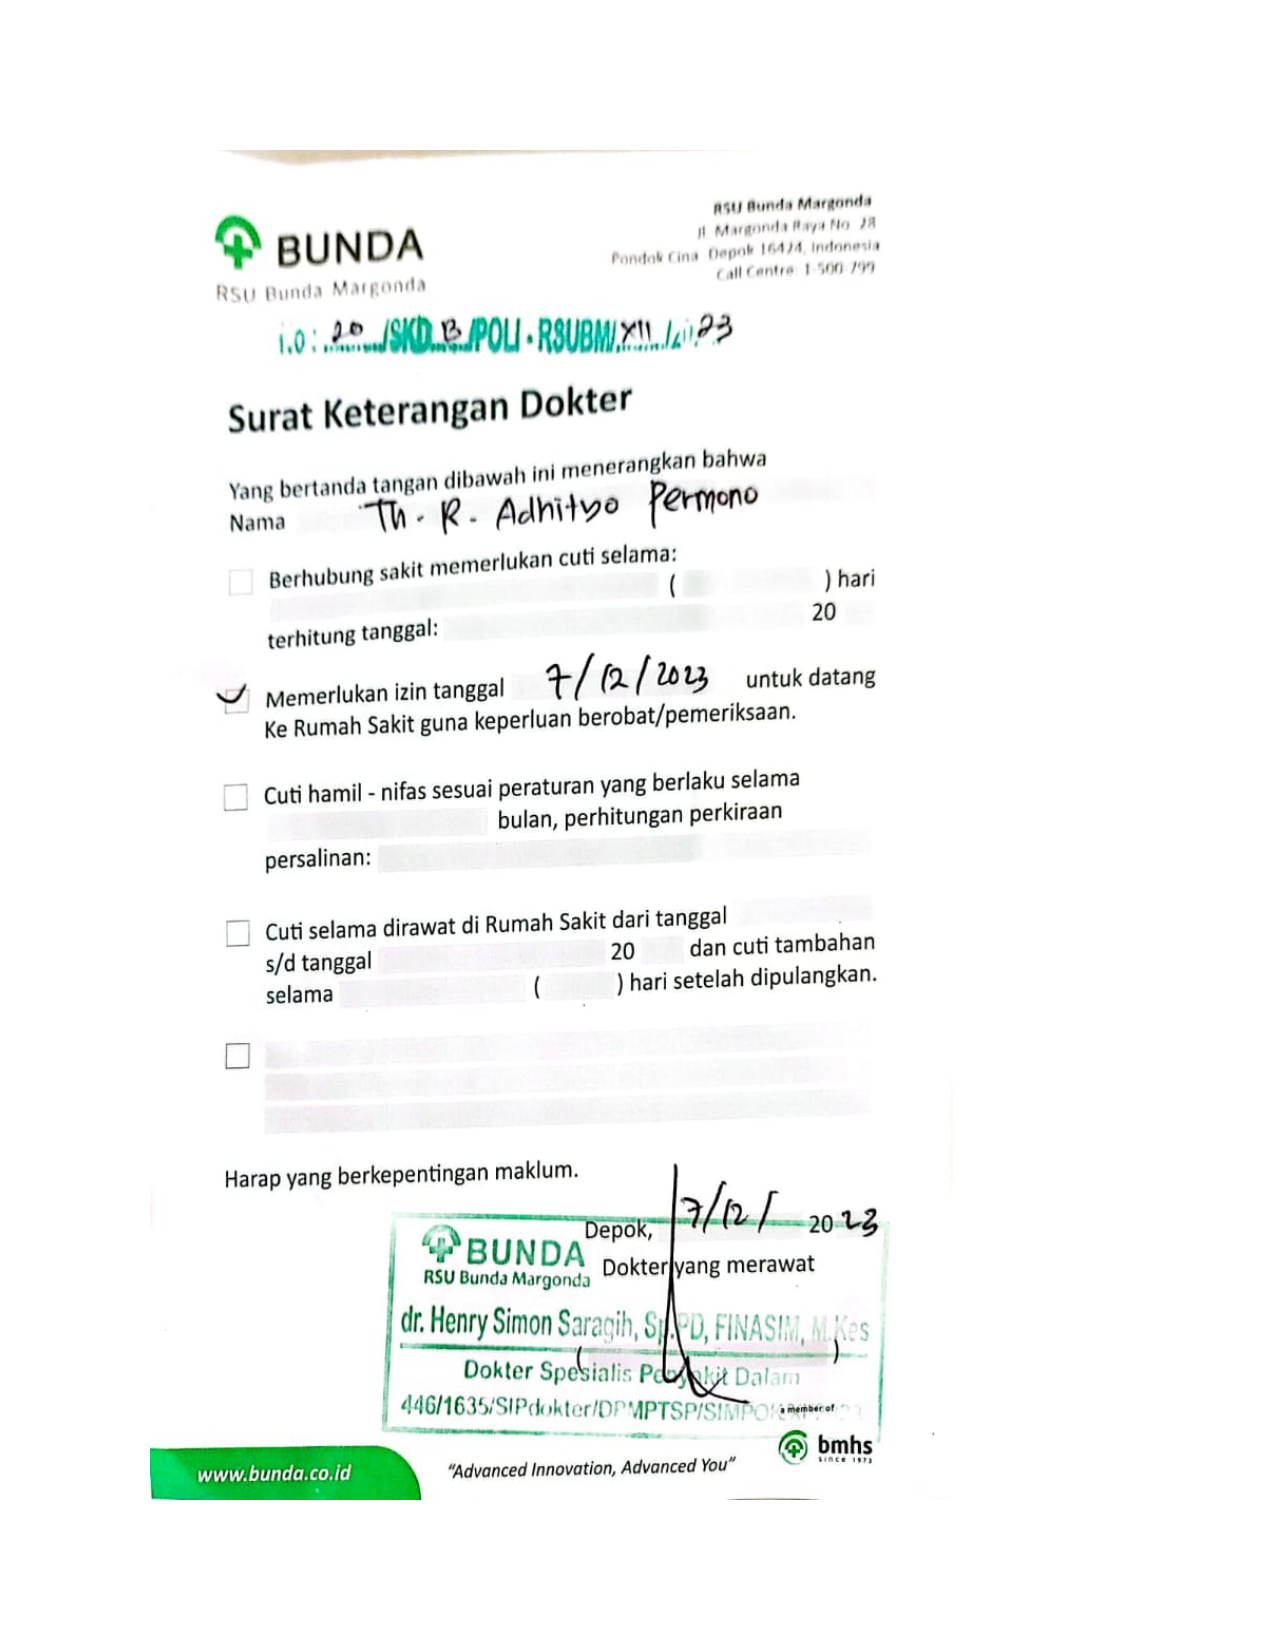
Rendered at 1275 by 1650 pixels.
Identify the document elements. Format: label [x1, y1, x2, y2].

picture [150, 150, 953, 1500]
